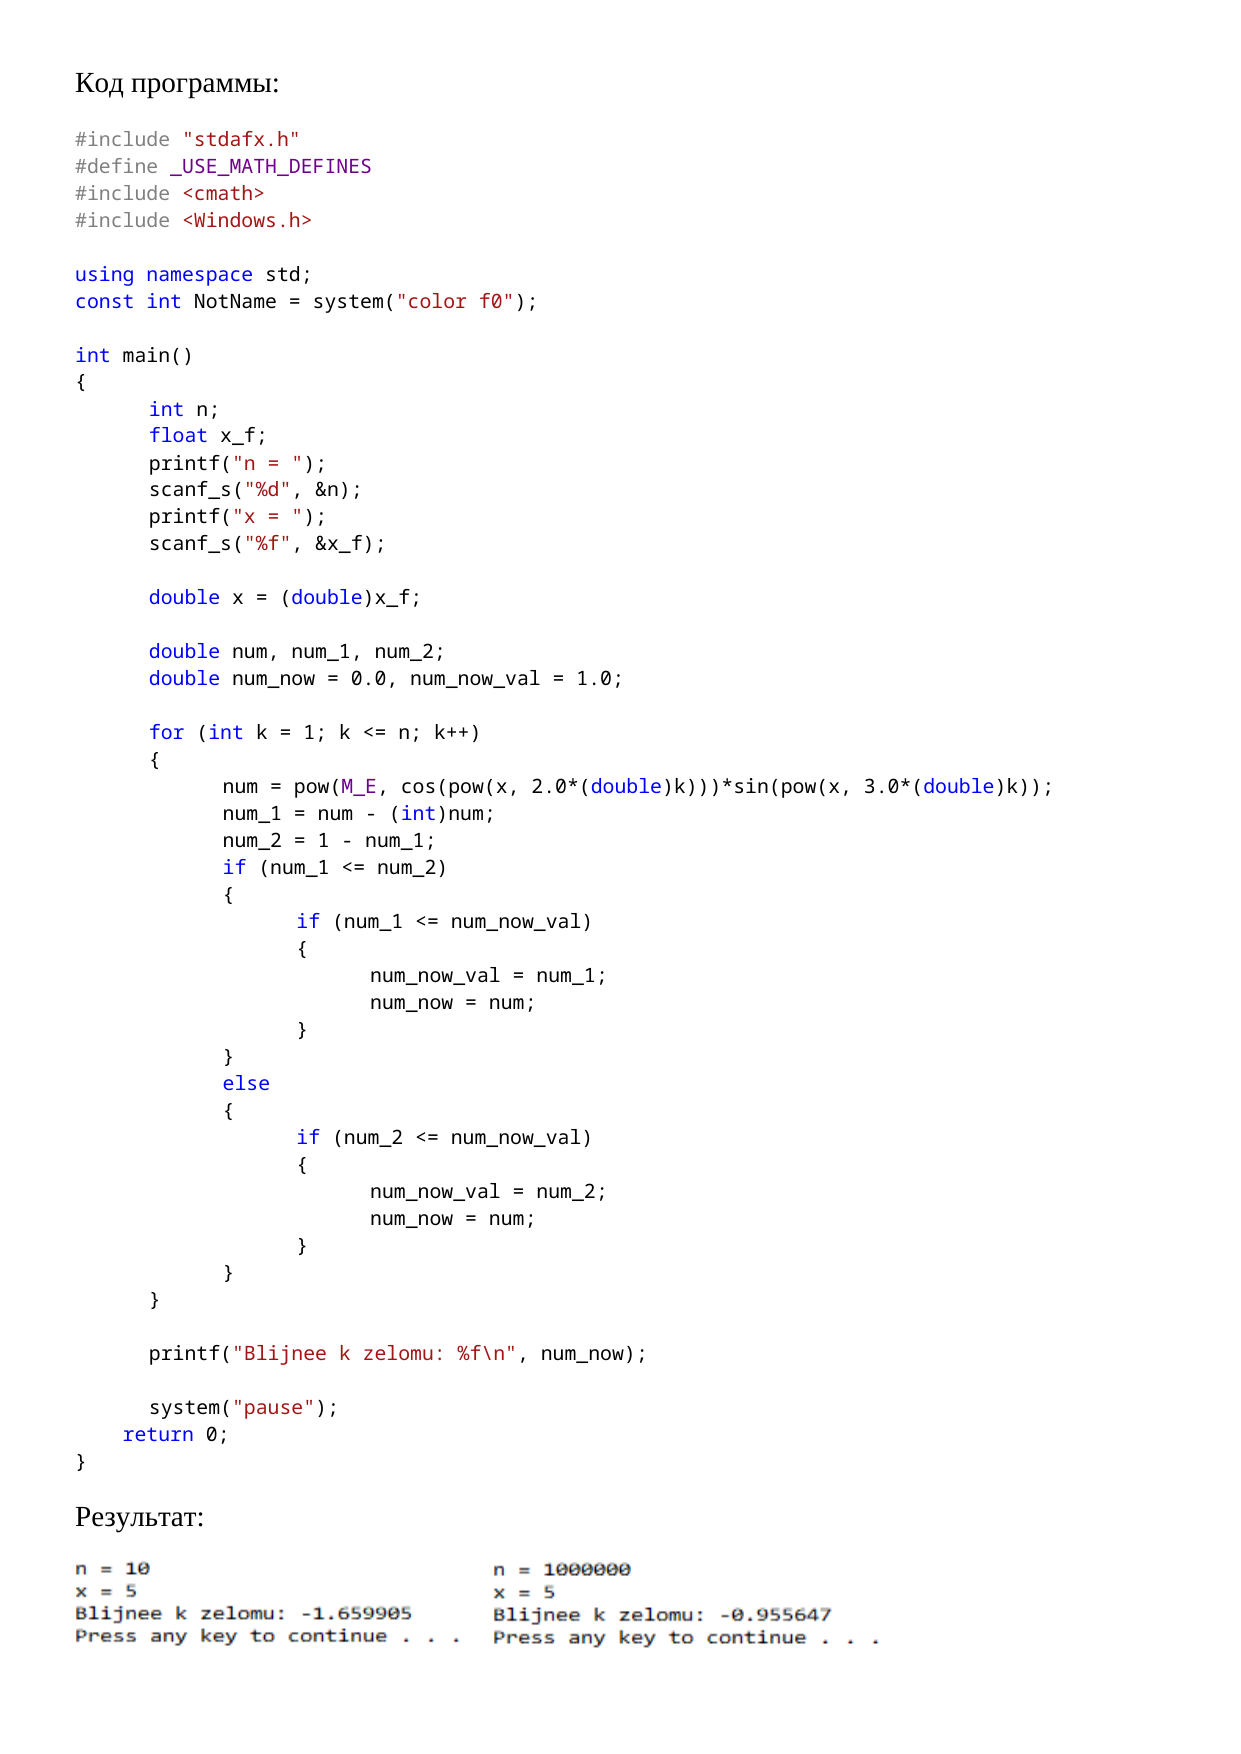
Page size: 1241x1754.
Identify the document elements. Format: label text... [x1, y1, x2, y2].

text #include "stdafx.h" [75, 125, 1152, 152]
text for (int k = 1; k <= n; k++) [75, 718, 1152, 746]
text const int NotName = system("color f0"); [75, 287, 1152, 314]
picture [493, 1559, 893, 1659]
text } [75, 1042, 1152, 1069]
text scanf_s("%f", &x_f); [75, 530, 1152, 557]
text { [75, 1150, 1152, 1177]
text double num, num_1, num_2; [75, 638, 1152, 664]
text #include <cmath> [75, 179, 1152, 206]
text num_now = num; [75, 988, 1152, 1015]
text num_now_val = num_2; [75, 1177, 1152, 1204]
text num_now_val = num_1; [75, 961, 1152, 988]
text int n; [75, 395, 1152, 422]
text else [75, 1069, 1152, 1096]
text double num_now = 0.0, num_now_val = 1.0; [75, 664, 1152, 692]
text #define _USE_MATH_DEFINES [75, 152, 1152, 179]
picture [75, 1558, 472, 1659]
text } [75, 1258, 1152, 1285]
text using namespace std; [75, 260, 1152, 287]
text if (num_2 <= num_now_val) [75, 1123, 1152, 1150]
text } [75, 1447, 1152, 1474]
text printf("n = "); [75, 449, 1152, 476]
text #include <Windows.h> [75, 206, 1152, 233]
text system("pause"); [75, 1393, 1152, 1420]
text return 0; [75, 1420, 1152, 1447]
text double x = (double)x_f; [75, 584, 1152, 611]
text Код программы: [75, 66, 1152, 99]
text { [75, 368, 1152, 395]
text num_1 = num - (int)num; [75, 799, 1152, 826]
text { [75, 880, 1152, 907]
text num = pow(M_E, cos(pow(x, 2.0*(double)k)))*sin(pow(x, 3.0*(double)k)); [75, 772, 1152, 799]
text num_2 = 1 - num_1; [75, 826, 1152, 853]
text printf("x = "); [75, 503, 1152, 530]
text if (num_1 <= num_now_val) [75, 907, 1152, 934]
text { [75, 934, 1152, 961]
text } [75, 1015, 1152, 1042]
text printf("Blijnee k zelomu: %f\n", num_now); [75, 1339, 1152, 1366]
text num_now = num; [75, 1204, 1152, 1231]
text { [75, 1096, 1152, 1123]
text int main() [75, 341, 1152, 368]
text Результат: [75, 1499, 1152, 1532]
text } [75, 1231, 1152, 1258]
text scanf_s("%d", &n); [75, 476, 1152, 503]
text float x_f; [75, 422, 1152, 449]
text } [75, 1285, 1152, 1312]
text { [75, 746, 1152, 772]
text if (num_1 <= num_2) [75, 853, 1152, 880]
